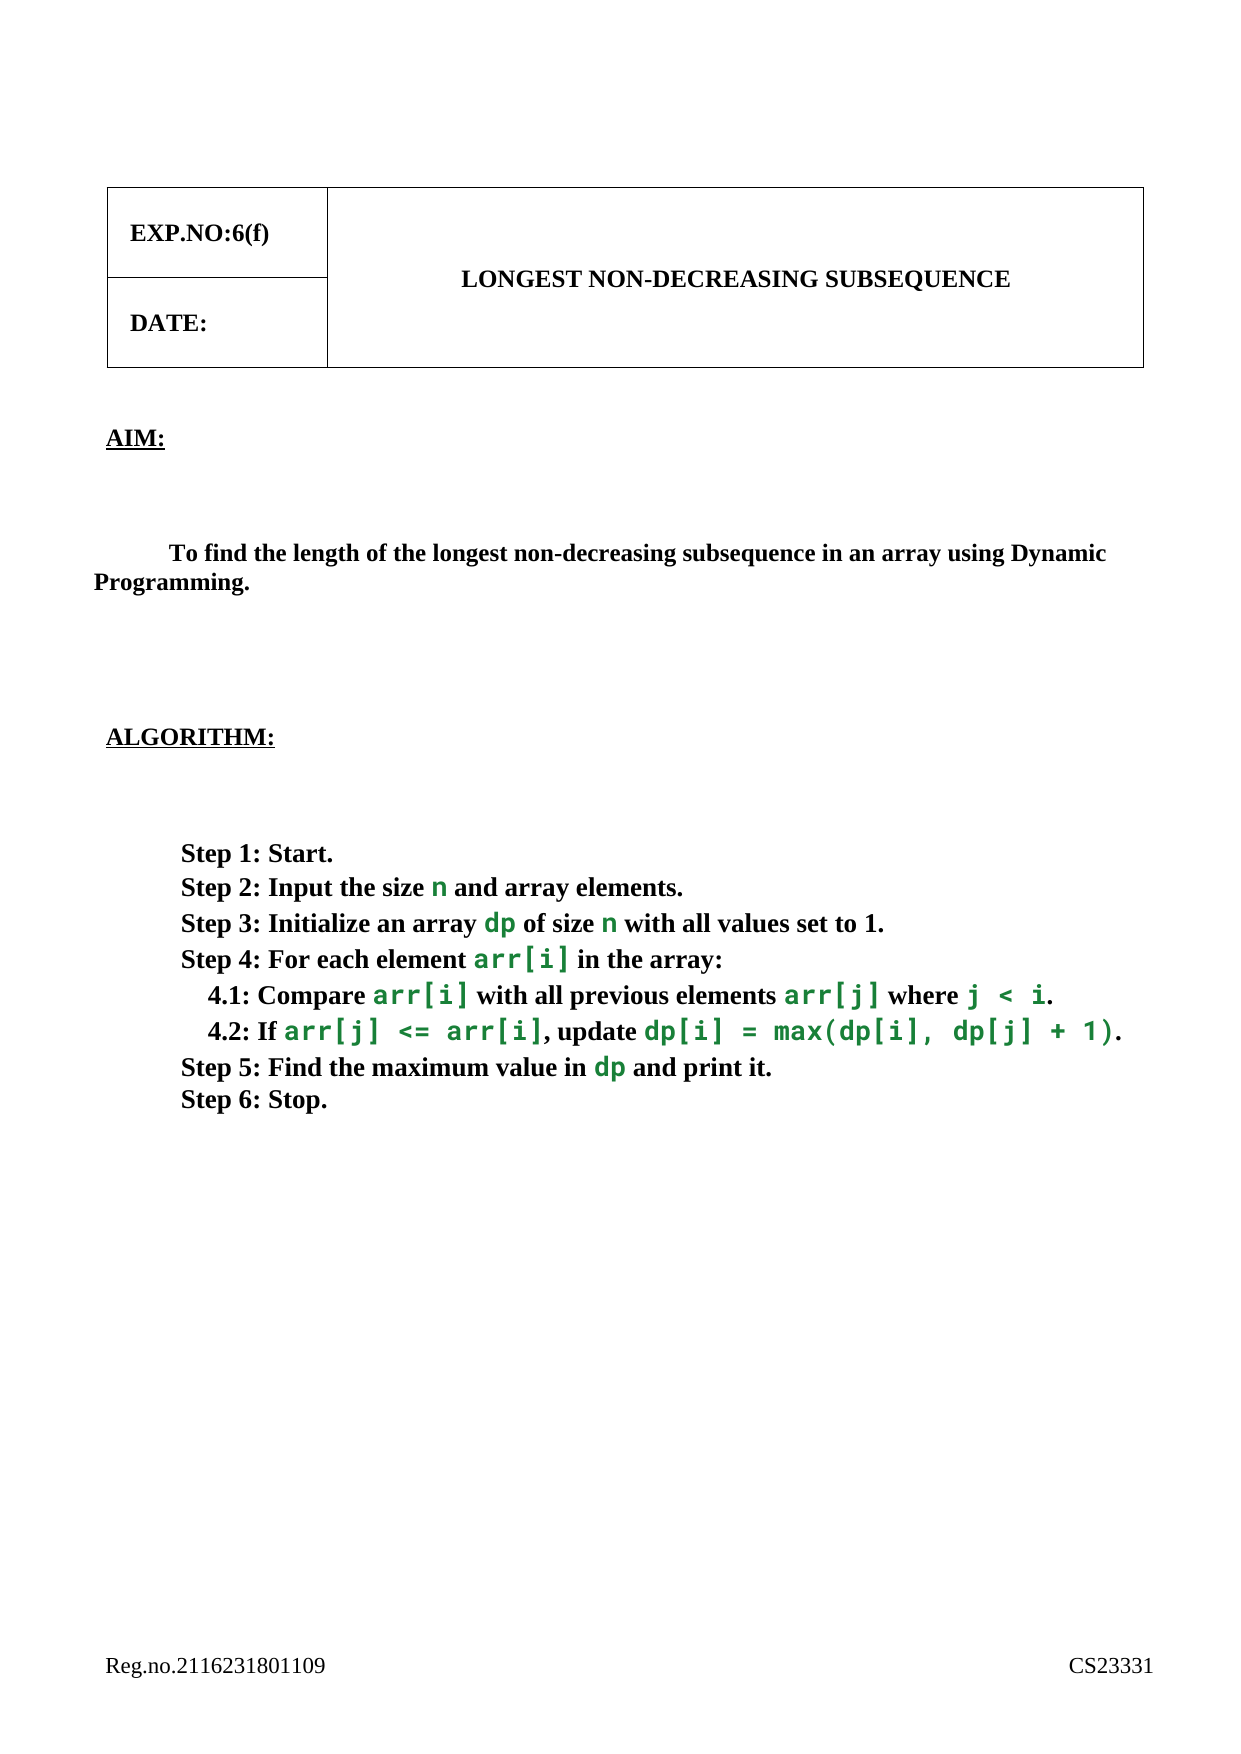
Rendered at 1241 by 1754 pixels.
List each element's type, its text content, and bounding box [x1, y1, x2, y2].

text Step 3: Initialize an array dp of size n with all values set to 1. [181, 904, 1155, 940]
text 4.2: If arr[j] <= arr[i], update dp[i] = max(dp[i], dp[j] + 1). [181, 1012, 1155, 1047]
text AIM: [106, 423, 1155, 452]
text Step 4: For each element arr[i] in the array: [181, 940, 1155, 976]
table_cell DATE: [108, 278, 327, 367]
text Step 6: Stop. [181, 1083, 1155, 1114]
text Step 1: Start. [181, 837, 1155, 868]
text 4.1: Compare arr[i] with all previous elements arr[j] where j < i. [181, 976, 1155, 1012]
text ALGORITHM: [106, 722, 1155, 750]
table_header EXP.NO:6(f) [108, 188, 327, 277]
text Step 2: Input the size n and array elements. [181, 868, 1155, 904]
text To find the length of the longest non-decreasing subsequence in an array using Dynamic Programming. [94, 538, 1155, 596]
text Step 5: Find the maximum value in dp and print it. [181, 1047, 1155, 1083]
table_header LONGEST NON-DECREASING SUBSEQUENCE [328, 188, 1143, 367]
